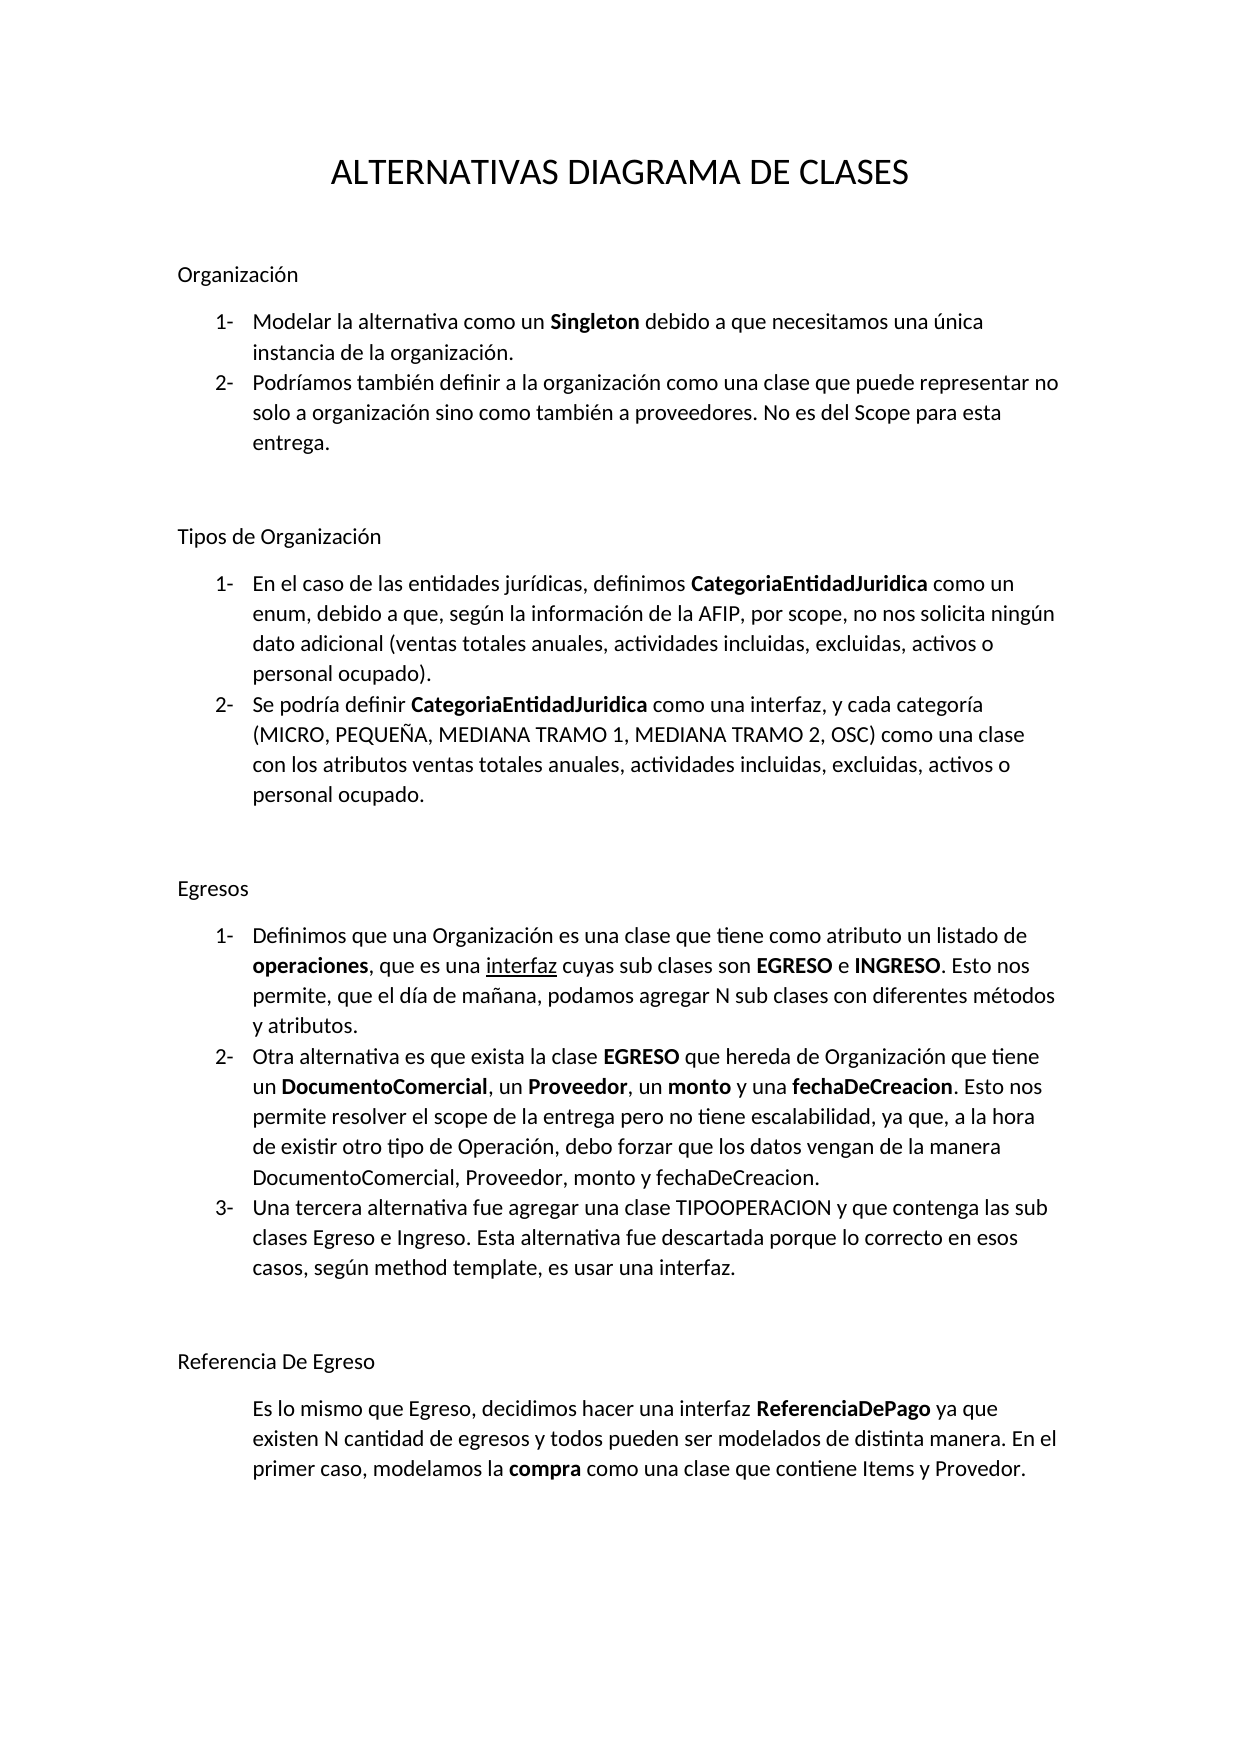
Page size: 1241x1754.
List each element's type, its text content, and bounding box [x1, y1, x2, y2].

list Otra alternativa es que exista la clase EGRESO que hereda de Organización que tiene un DocumentoComercial, un Proveedor, un monto y una fechaDeCreacion. Esto nos permite resolver el scope de la entrega pero no tiene escalabilidad, ya que, a la hora de existir otro tipo de Operación, debo forzar que los datos vengan de la manera DocumentoComercial, Proveedor, monto y fechaDeCreacion. [215, 1042, 1063, 1191]
list Podríamos también definir a la organización como una clase que puede representar no solo a organización sino como también a proveedores. No es del Scope para esta entrega. [215, 368, 1063, 456]
text Organización [177, 261, 1063, 289]
list Se podría definir CategoriaEntidadJuridica como una interfaz, y cada categoría (MICRO, PEQUEÑA, MEDIANA TRAMO 1, MEDIANA TRAMO 2, OSC) como una clase con los atributos ventas totales anuales, actividades incluidas, excluidas, activos o personal ocupado. [215, 690, 1063, 808]
text Egresos [177, 874, 1063, 902]
text Referencia De Egreso [177, 1347, 1063, 1375]
text Tipos de Organización [177, 522, 1063, 550]
list Una tercera alternativa fue agregar una clase TIPOOPERACION y que contenga las sub clases Egreso e Ingreso. Esta alternativa fue descartada porque lo correcto en esos casos, según method template, es usar una interfaz. [215, 1193, 1063, 1281]
list Modelar la alternativa como un Singleton debido a que necesitamos una única instancia de la organización. [215, 307, 1063, 366]
list Es lo mismo que Egreso, decidimos hacer una interfaz ReferenciaDePago ya que existen N cantidad de egresos y todos pueden ser modelados de distinta manera. En el primer caso, modelamos la compra como una clase que contiene Items y Provedor. [252, 1394, 1063, 1482]
list En el caso de las entidades jurídicas, definimos CategoriaEntidadJuridica como un enum, debido a que, según la información de la AFIP, por scope, no nos solicita ningún dato adicional (ventas totales anuales, actividades incluidas, excluidas, activos o personal ocupado). [215, 569, 1063, 688]
list Definimos que una Organización es una clase que tiene como atributo un listado de operaciones, que es una interfaz cuyas sub clases son EGRESO e INGRESO. Esto nos permite, que el día de mañana, podamos agregar N sub clases con diferentes métodos y atributos. [215, 921, 1063, 1040]
text ALTERNATIVAS DIAGRAMA DE CLASES [177, 148, 1063, 193]
